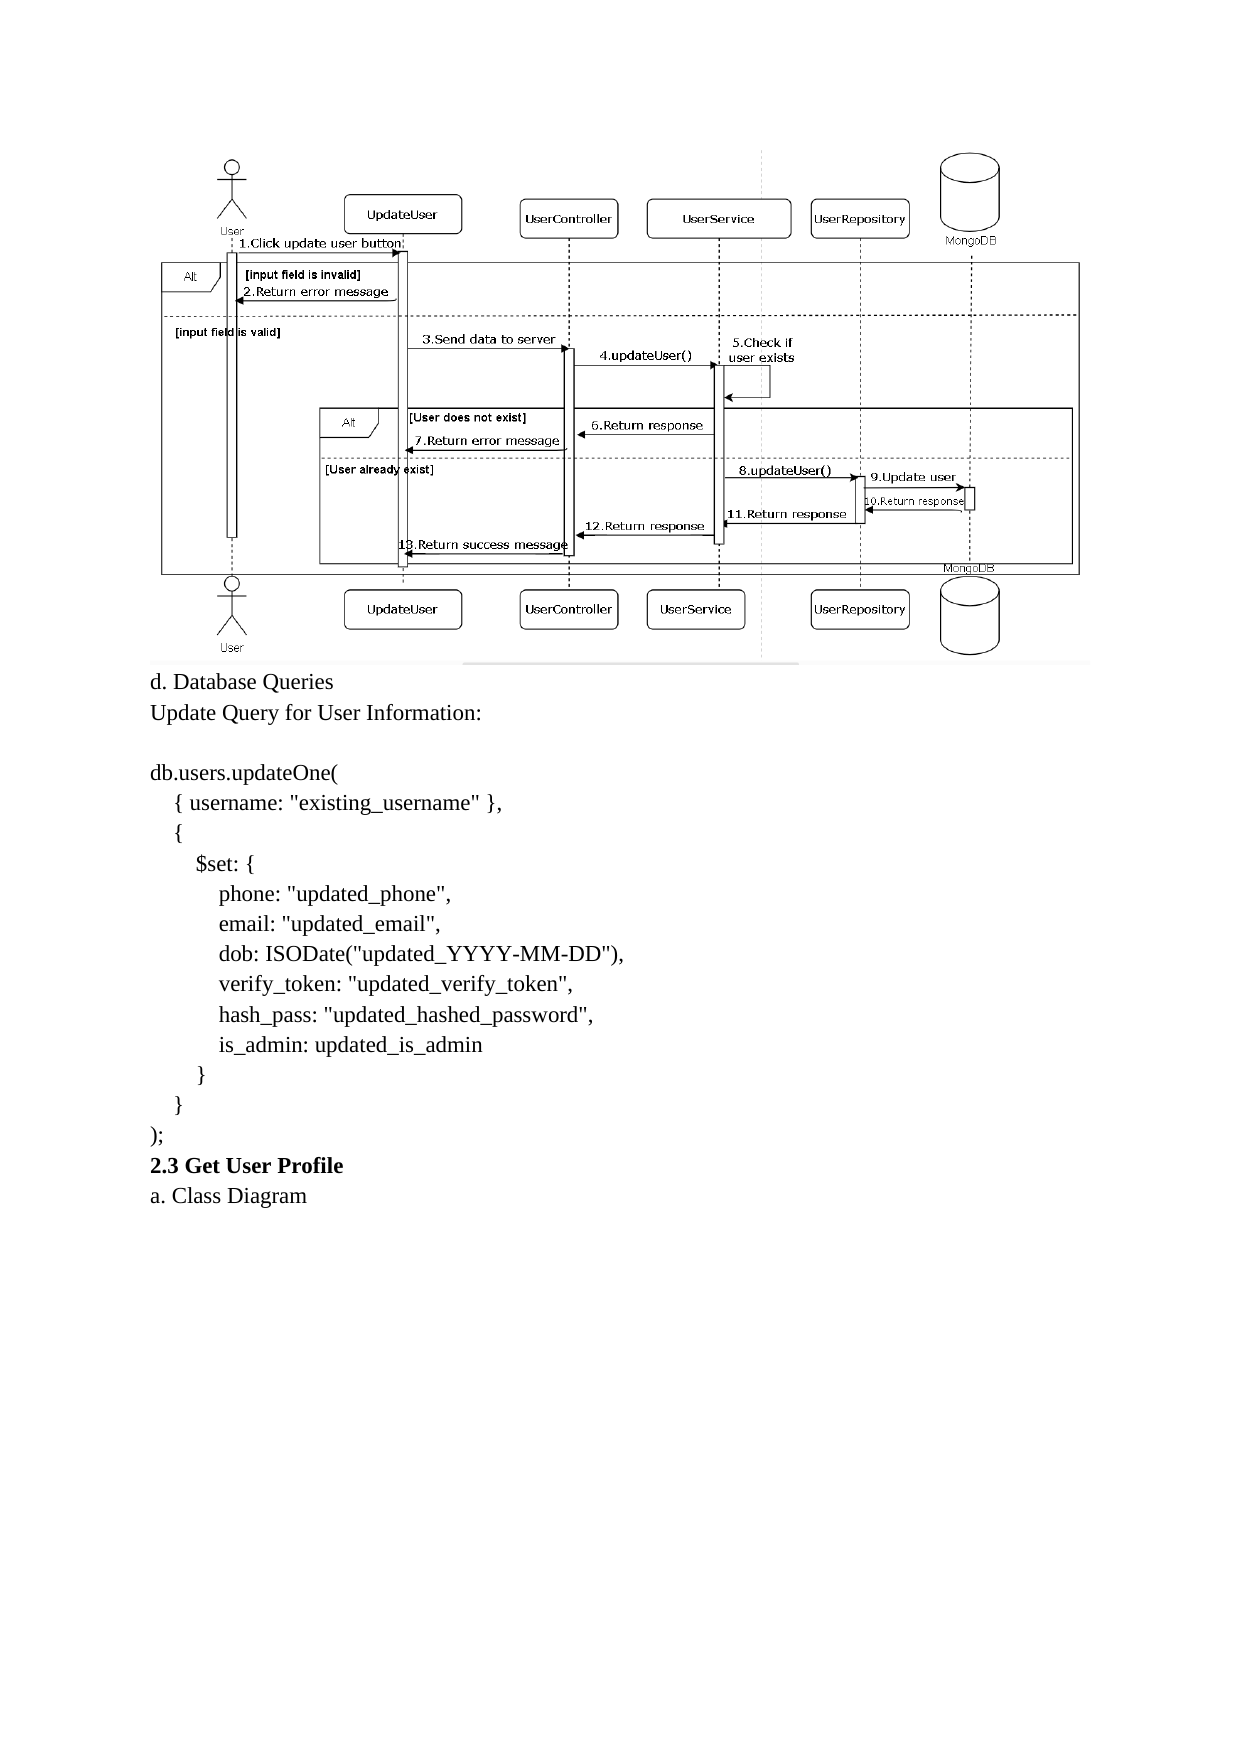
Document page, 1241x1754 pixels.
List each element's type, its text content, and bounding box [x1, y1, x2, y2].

text phone: "updated_phone", [150, 880, 1090, 906]
text 2.3 Get User Profile [150, 1152, 1090, 1178]
text a. Class Diagram [150, 1182, 1090, 1208]
text verify_token: "updated_verify_token", [150, 971, 1090, 997]
text hash_pass: "updated_hashed_password", [150, 1001, 1090, 1027]
text Update Query for User Information: [150, 699, 1090, 725]
text email: "updated_email", [150, 910, 1090, 936]
text is_admin: updated_is_admin [150, 1031, 1090, 1057]
text ); [150, 1122, 1090, 1148]
text $set: { [150, 850, 1090, 876]
text dob: ISODate("updated_YYYY-MM-DD"), [150, 940, 1090, 967]
text } [150, 1061, 1090, 1087]
text } [150, 1091, 1090, 1118]
text db.users.updateOne( [150, 759, 1090, 785]
text { username: "existing_username" }, [150, 789, 1090, 816]
text { [150, 819, 1090, 846]
picture [150, 150, 1091, 665]
text d. Database Queries [150, 668, 1090, 695]
